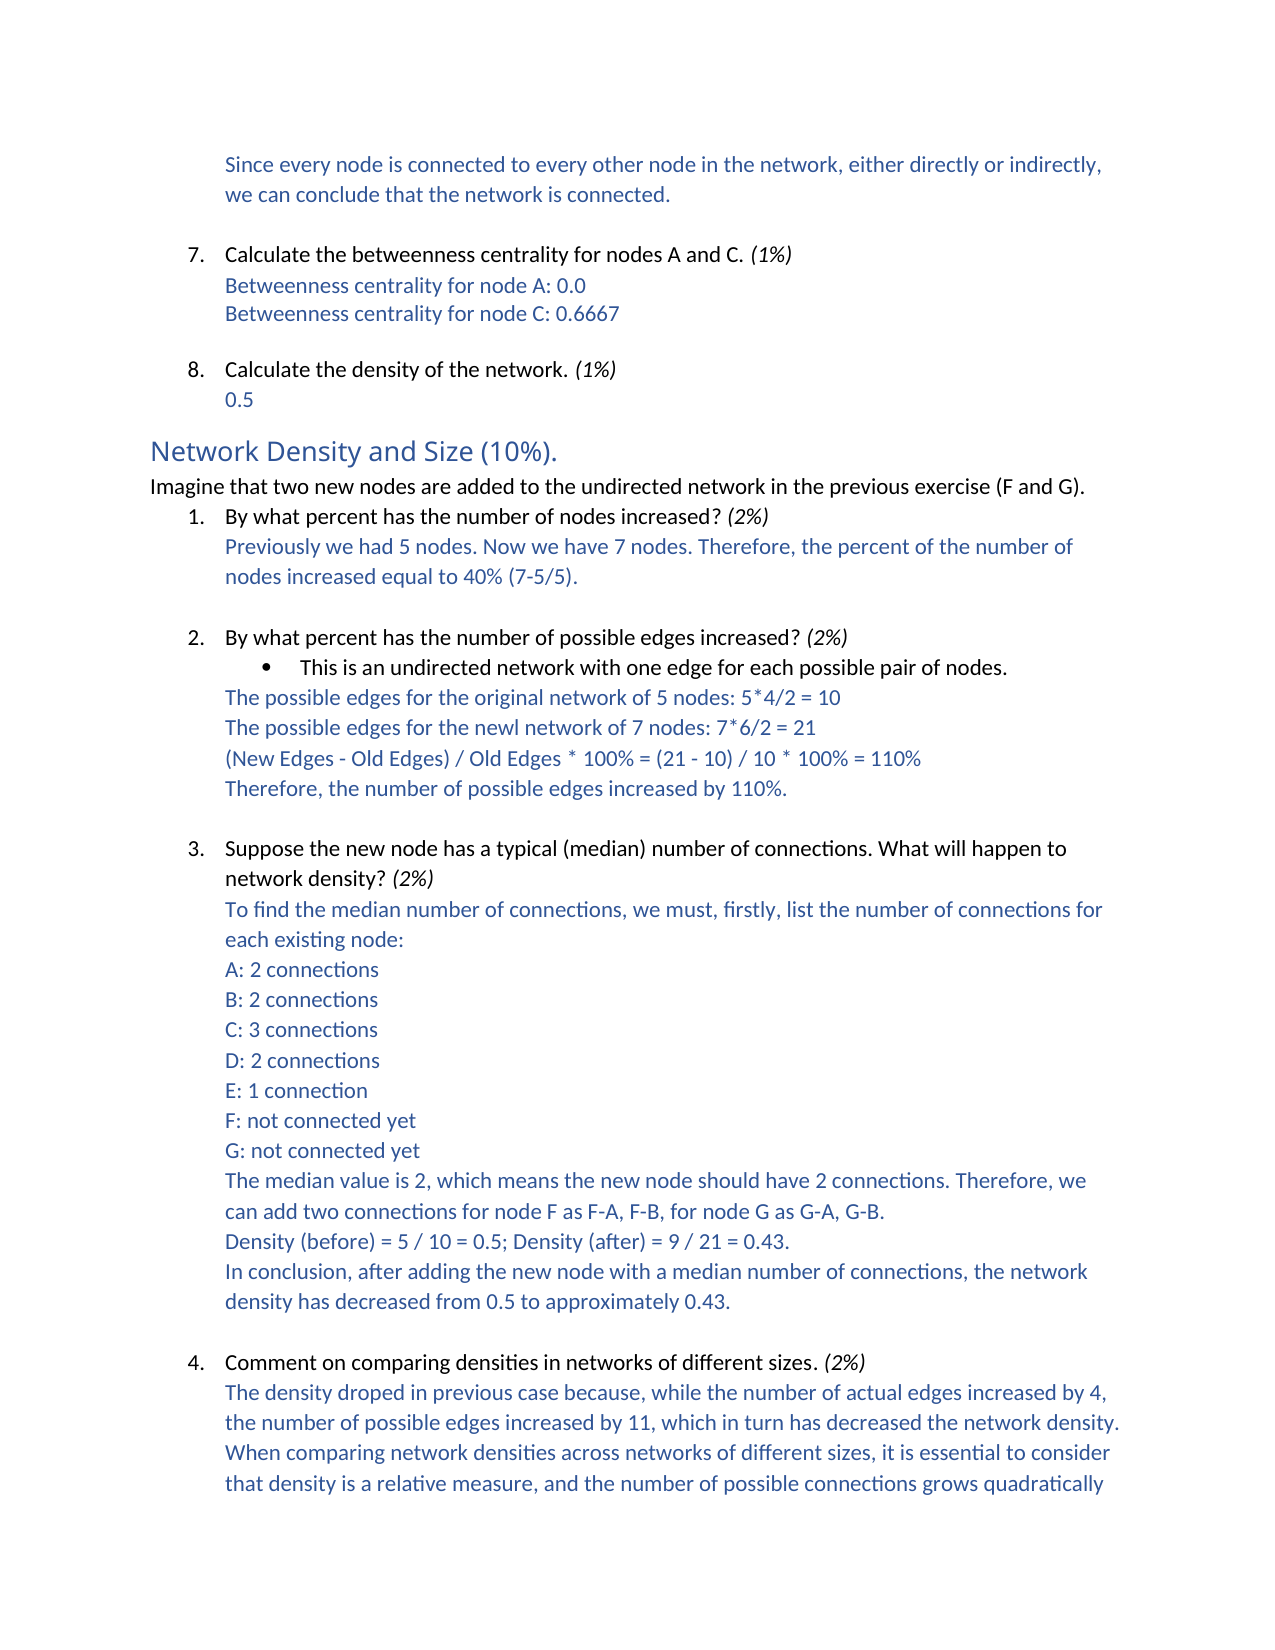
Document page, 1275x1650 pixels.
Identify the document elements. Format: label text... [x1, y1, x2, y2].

list By what percent has the number of possible edges increased? (2%) [187, 623, 1125, 651]
list Calculate the density of the network. (1%) [187, 355, 1125, 383]
list To find the median number of connections, we must, firstly, list the number of connections for each existing node: [225, 895, 1125, 953]
text The possible edges for the newl network of 7 nodes: 7*6/2 = 21 [225, 713, 1125, 741]
list Suppose the new node has a typical (median) number of connections. What will happen to network density? (2%) [187, 834, 1125, 892]
list In conclusion, after adding the new node with a median number of connections, the network density has decreased from 0.5 to approximately 0.43. [225, 1257, 1125, 1315]
list 0.5 [225, 385, 1125, 413]
list The median value is 2, which means the new node should have 2 connections. Therefore, we can add two connections for node F as F-A, F-B, for node G as G-A, G-B. [225, 1167, 1125, 1225]
list Calculate the betweenness centrality for nodes A and C. (1%) [187, 241, 1125, 269]
list D: 2 connections [225, 1046, 1125, 1074]
text The possible edges for the original network of 5 nodes: 5*4/2 = 10 [225, 683, 1125, 711]
text A: 2 connections [150, 955, 1125, 983]
list F: not connected yet [225, 1106, 1125, 1134]
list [225, 1438, 1125, 1497]
list G: not connected yet [225, 1136, 1125, 1164]
list Previously we had 5 nodes. Now we have 7 nodes. Therefore, the percent of the number of nodes increased equal to 40% (7-5/5). [225, 532, 1125, 590]
text Imagine that two new nodes are added to the undirected network in the previous exercise (F and G). [150, 472, 1125, 500]
list E: 1 connection [225, 1076, 1125, 1104]
list The density droped in previous case because, while the number of actual edges increased by 4, the number of possible edges increased by 11, which in turn has decreased the network density. [225, 1378, 1125, 1436]
text (New Edges - Old Edges) / Old Edges * 100% = (21 - 10) / 10 * 100% = 110% [225, 744, 1125, 772]
list Comment on comparing densities in networks of different sizes. (2%) [187, 1348, 1125, 1376]
text Therefore, the number of possible edges increased by 110%. [225, 774, 1125, 802]
list Betweenness centrality for node A: 0.0 [225, 271, 1125, 299]
list Betweenness centrality for node C: 0.6667 [225, 299, 1125, 327]
list C: 3 connections [225, 1016, 1125, 1043]
subtitle Network Density and Size (10%). [150, 432, 1125, 469]
list By what percent has the number of nodes increased? (2%) [187, 502, 1125, 530]
list This is an undirected network with one edge for each possible pair of nodes. [262, 653, 1125, 681]
list Density (before) = 5 / 10 = 0.5; Density (after) = 9 / 21 = 0.43. [225, 1227, 1125, 1255]
list Since every node is connected to every other node in the network, either directly or indirectly, we can conclude that the network is connected. [225, 150, 1125, 208]
list B: 2 connections [225, 985, 1125, 1013]
